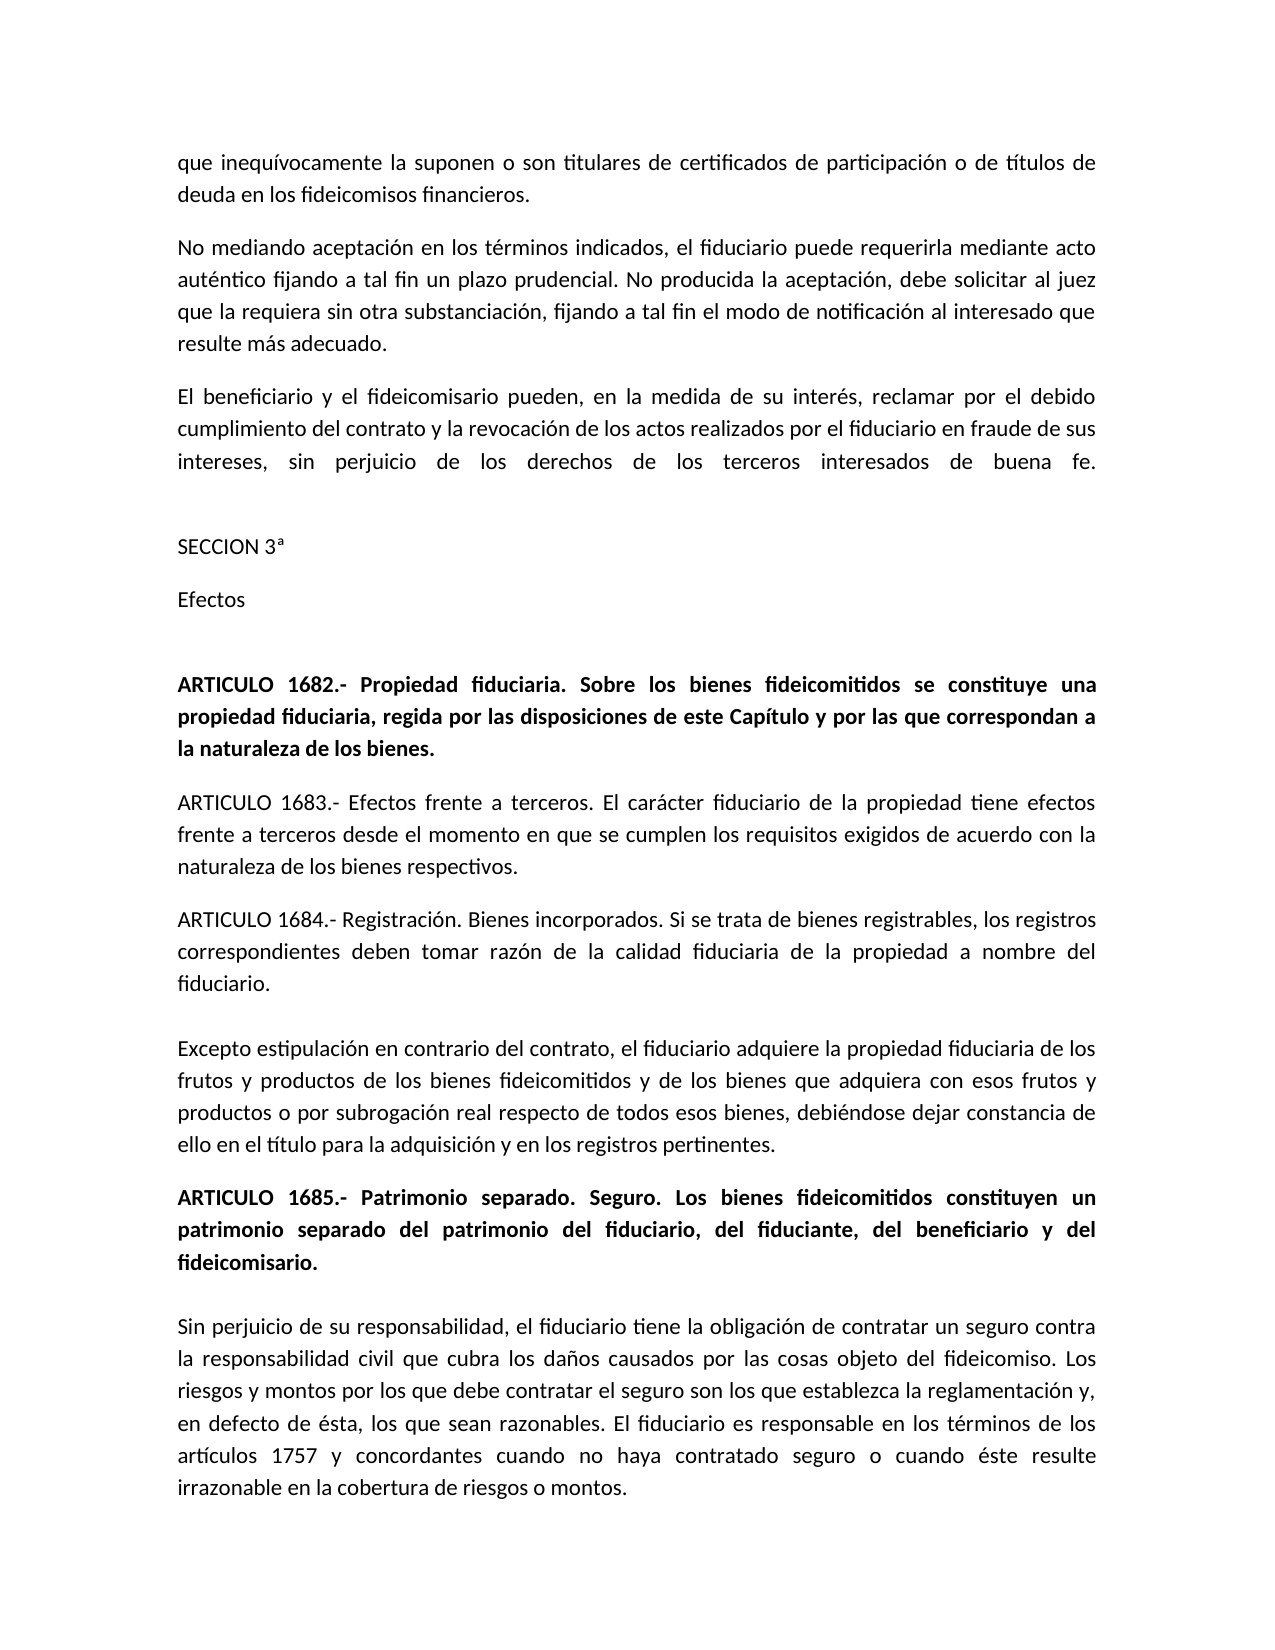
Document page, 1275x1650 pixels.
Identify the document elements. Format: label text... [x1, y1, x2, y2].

text ARTICULO 1685.- Patrimonio separado. Seguro. Los bienes fideicomitidos constituyen un patrimonio separado del patrimonio del fiduciario, del fiduciante, del beneficiario y del fideicomisario. Sin perjuicio de su responsabilidad, el fiduciario tiene la obligación de contratar un seguro contra la responsabilidad civil que cubra los daños causados por las cosas objeto del fideicomiso. Los riesgos y montos por los que debe contratar el seguro son los que establezca la reglamentación y, en defecto de ésta, los que sean razonables. El fiduciario es responsable en los términos de los artículos 1757 y concordantes cuando no haya contratado seguro o cuando éste resulte irrazonable en la cobertura de riesgos o montos. [177, 1183, 1098, 1501]
text ARTICULO 1683.- Efectos frente a terceros. El carácter fiduciario de la propiedad tiene efectos frente a terceros desde el momento en que se cumplen los requisitos exigidos de acuerdo con la naturaleza de los bienes respectivos. [177, 788, 1098, 880]
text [177, 148, 1098, 208]
text El beneficiario y el fideicomisario pueden, en la medida de su interés, reclamar por el debido cumplimiento del contrato y la revocación de los actos realizados por el fiduciario en fraude de sus intereses, sin perjuicio de los derechos de los terceros interesados de buena fe. [177, 382, 1098, 507]
text ARTICULO 1684.- Registración. Bienes incorporados. Si se trata de bienes registrables, los registros correspondientes deben tomar razón de la calidad fiduciaria de la propiedad a nombre del fiduciario. Excepto estipulación en contrario del contrato, el fiduciario adquiere la propiedad fiduciaria de los frutos y productos de los bienes fideicomitidos y de los bienes que adquiera con esos frutos y productos o por subrogación real respecto de todos esos bienes, debiéndose dejar constancia de ello en el título para la adquisición y en los registros pertinentes. [177, 905, 1098, 1158]
text ARTICULO 1682.- Propiedad fiduciaria. Sobre los bienes fideicomitidos se constituye una propiedad fiduciaria, regida por las disposiciones de este Capítulo y por las que correspondan a la naturaleza de los bienes. [177, 638, 1098, 763]
text Efectos [177, 585, 1098, 613]
text SECCION 3ª [177, 532, 1098, 560]
text No mediando aceptación en los términos indicados, el fiduciario puede requerirla mediante acto auténtico fijando a tal fin un plazo prudencial. No producida la aceptación, debe solicitar al juez que la requiera sin otra substanciación, fijando a tal fin el modo de notificación al interesado que resulte más adecuado. [177, 233, 1098, 357]
